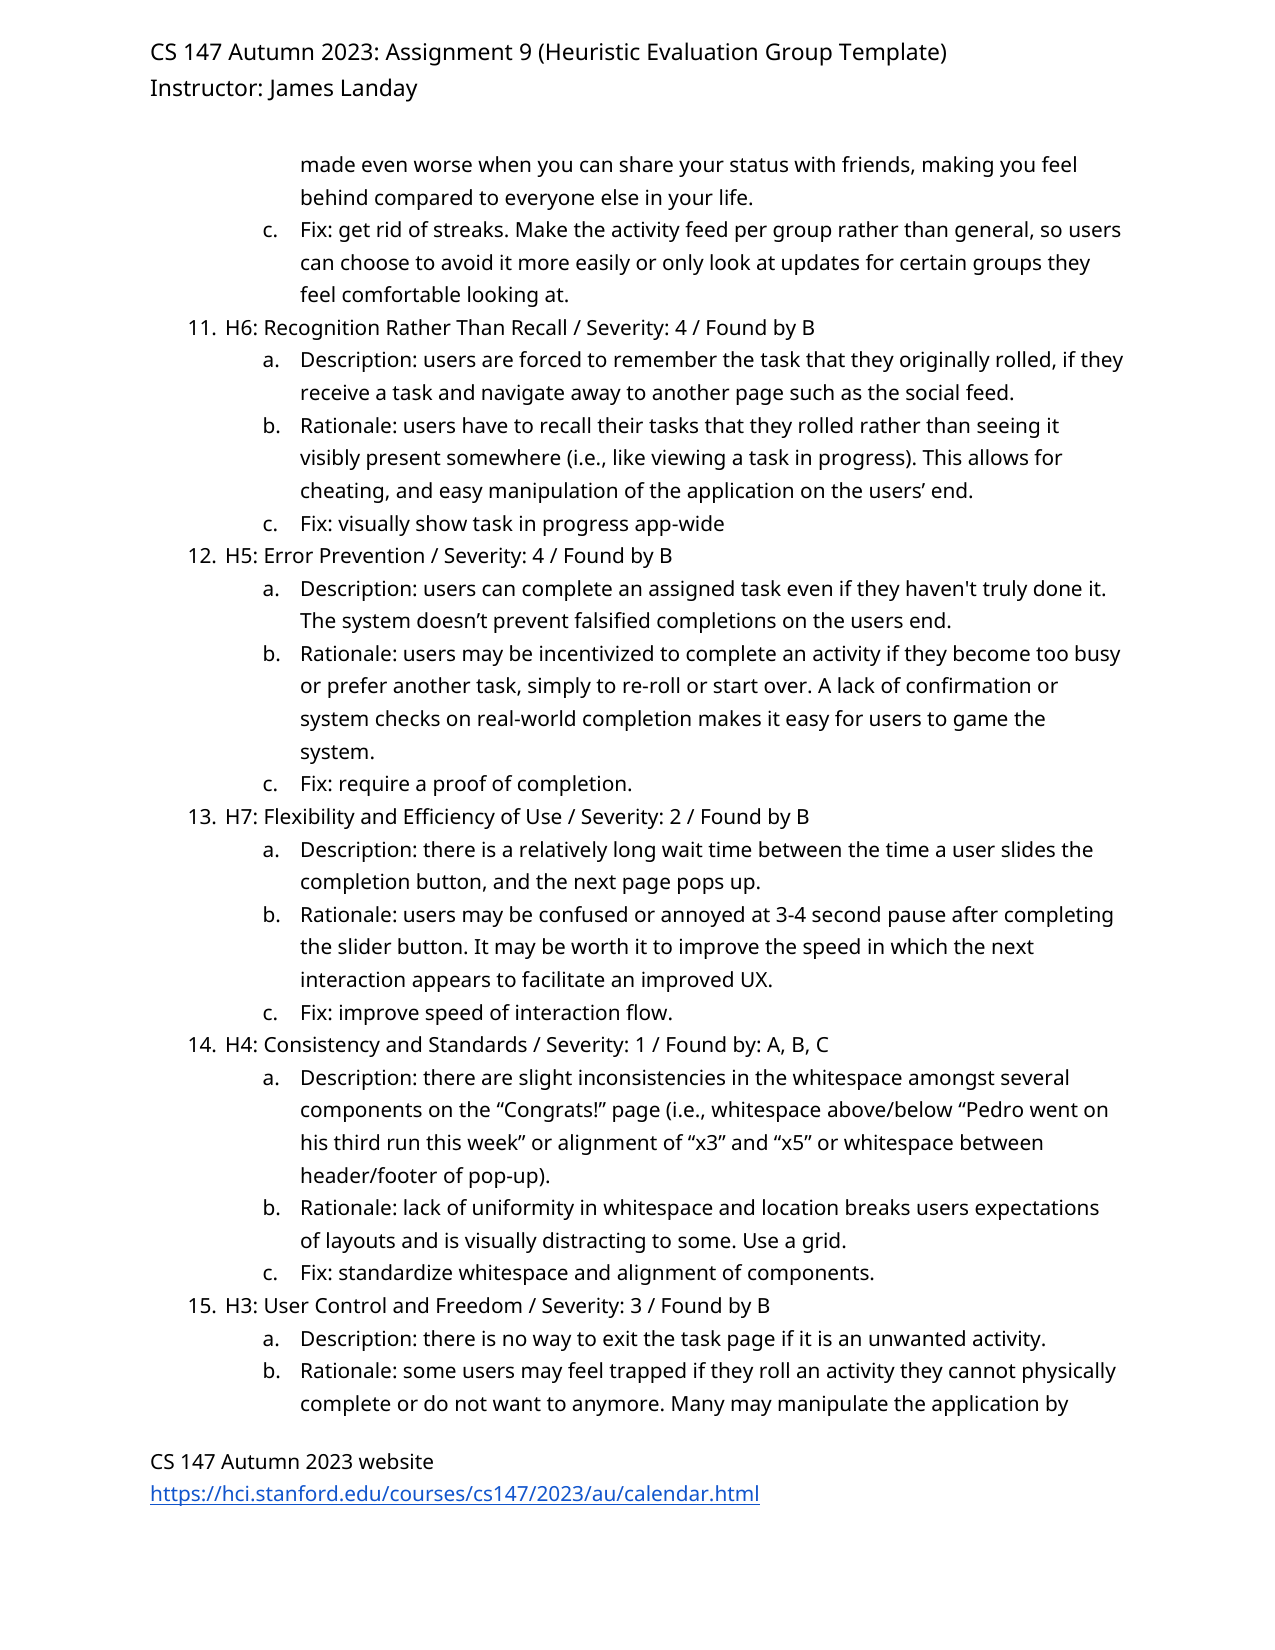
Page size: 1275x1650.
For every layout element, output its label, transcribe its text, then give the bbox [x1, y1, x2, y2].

list Fix: require a proof of completion. [262, 769, 1125, 798]
list Fix: improve speed of interaction flow. [262, 998, 1125, 1026]
list Description: there is a relatively long wait time between the time a user slides the completion button, and the next page pops up. [262, 835, 1125, 896]
list Description: users are forced to remember the task that they originally rolled, if they receive a task and navigate away to another page such as the social feed. [262, 346, 1125, 407]
list H3: User Control and Freedom / Severity: 3 / Found by B [187, 1291, 1125, 1319]
list H5: Error Prevention / Severity: 4 / Found by B [187, 541, 1125, 570]
list Description: users can complete an assigned task even if they haven't truly done it. The system doesn’t prevent falsified completions on the users end. [262, 574, 1125, 635]
list Rationale: users may be confused or annoyed at 3-4 second pause after completing the slider button. It may be worth it to improve the speed in which the next interaction appears to facilitate an improved UX. [262, 900, 1125, 993]
list H6: Recognition Rather Than Recall / Severity: 4 / Found by B [187, 313, 1125, 341]
list Fix: visually show task in progress app-wide [262, 509, 1125, 537]
list Description: there are slight inconsistencies in the whitespace amongst several components on the “Congrats!” page (i.e., whitespace above/below “Pedro went on his third run this week” or alignment of “x3” and “x5” or whitespace between header/footer of pop-up). [262, 1063, 1125, 1189]
list Description: there is no way to exit the task page if it is an unwanted activity. [262, 1324, 1125, 1352]
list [262, 1356, 1125, 1417]
list Rationale: lack of uniformity in whitespace and location breaks users expectations of layouts and is visually distracting to some. Use a grid. [262, 1193, 1125, 1254]
list Rationale: users may be incentivized to complete an activity if they become too busy or prefer another task, simply to re-roll or start over. A lack of confirmation or system checks on real-world completion makes it easy for users to game the system. [262, 639, 1125, 765]
list Fix: standardize whitespace and alignment of components. [262, 1258, 1125, 1287]
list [262, 150, 1125, 211]
list Rationale: users have to recall their tasks that they rolled rather than seeing it visibly present somewhere (i.e., like viewing a task in progress). This allows for cheating, and easy manipulation of the application on the users’ end. [262, 411, 1125, 504]
list H7: Flexibility and Efficiency of Use / Severity: 2 / Found by B [187, 802, 1125, 831]
list H4: Consistency and Standards / Severity: 1 / Found by: A, B, C [187, 1030, 1125, 1059]
list Fix: get rid of streaks. Make the activity feed per group rather than general, so users can choose to avoid it more easily or only look at updates for certain groups they feel comfortable looking at. [262, 215, 1125, 309]
